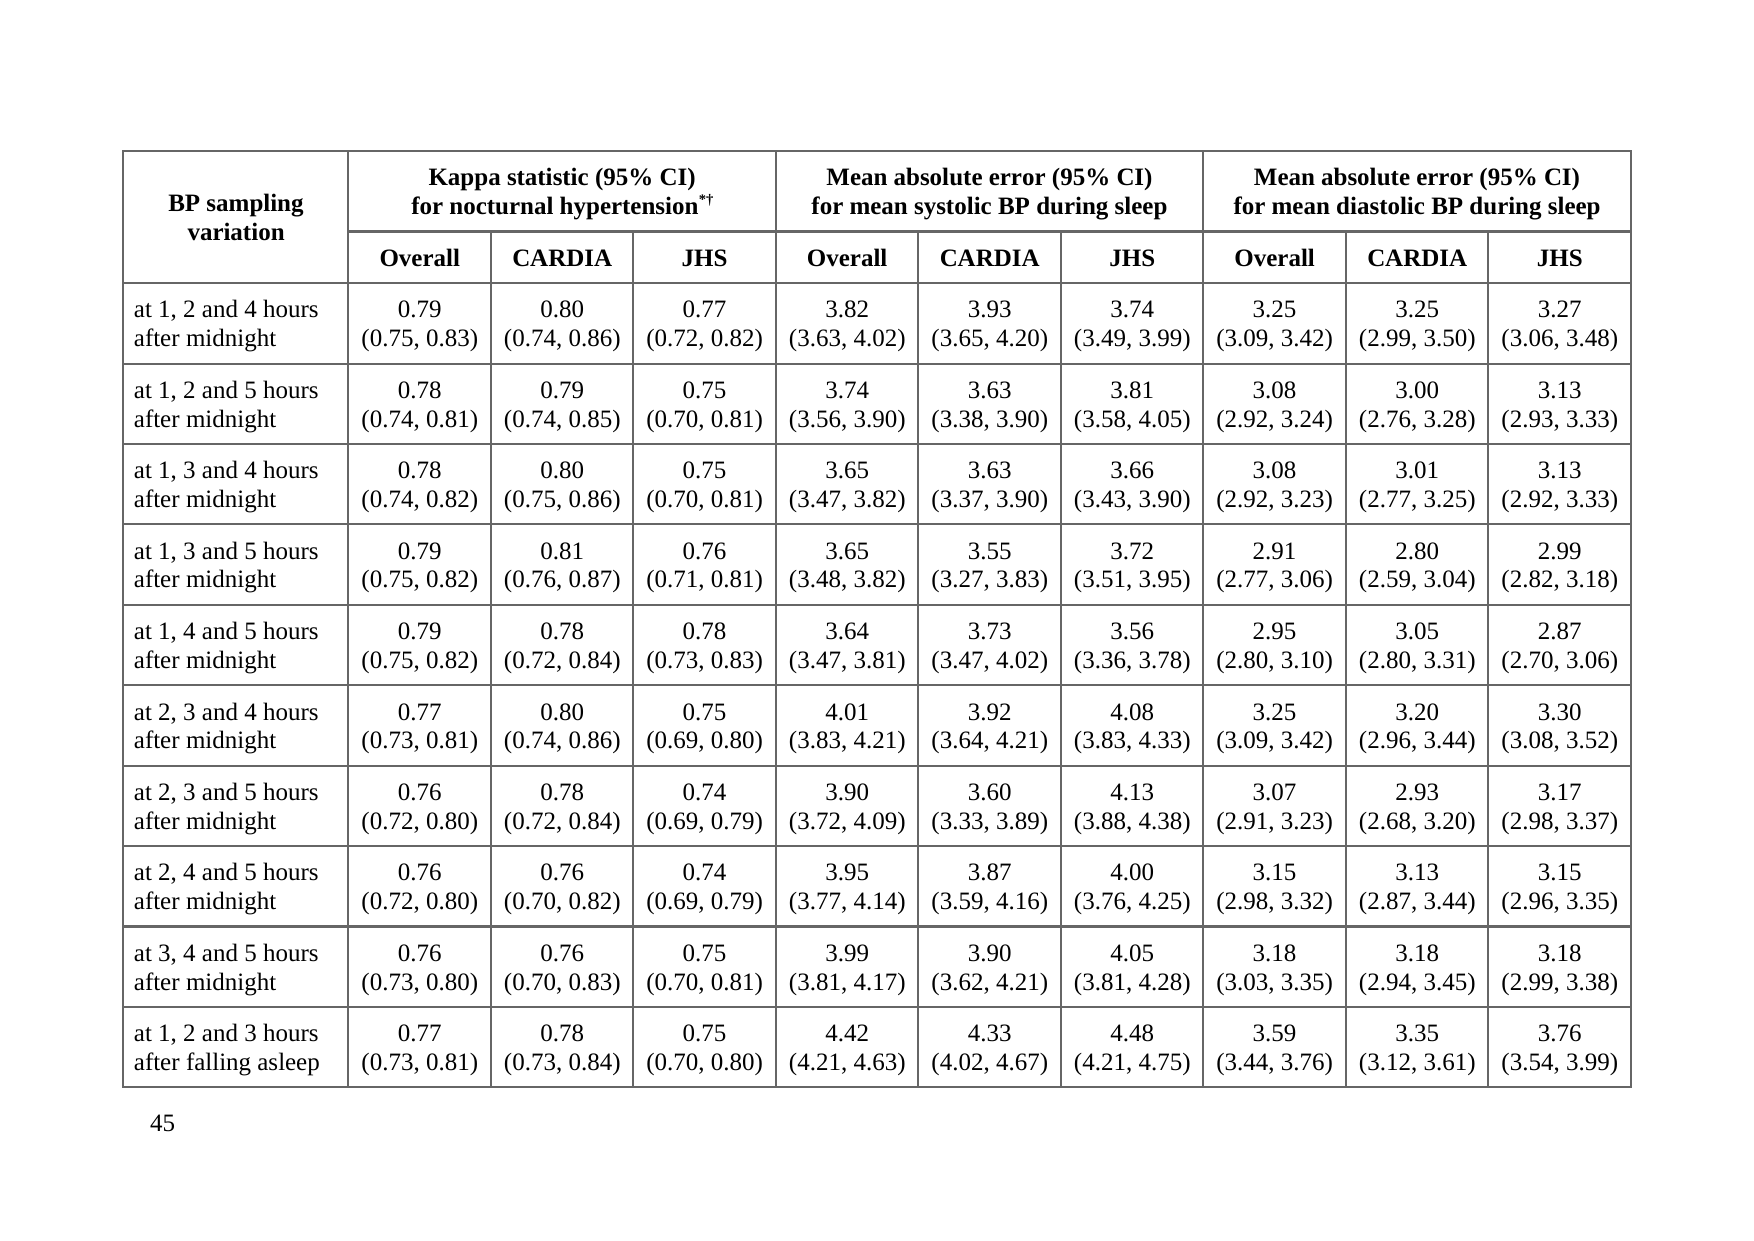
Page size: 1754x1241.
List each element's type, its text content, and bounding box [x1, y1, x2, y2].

table_cell 2.80 (2.59, 3.04) [1347, 525, 1487, 604]
table_cell 2.99 (2.82, 3.18) [1489, 525, 1630, 604]
table_cell 3.08 (2.92, 3.23) [1204, 445, 1345, 523]
table_cell at 1, 3 and 5 hours after midnight [124, 525, 347, 604]
table_cell 3.27 (3.06, 3.48) [1489, 284, 1630, 362]
table_cell at 2, 3 and 5 hours after midnight [124, 767, 347, 845]
table_cell at 1, 2 and 3 hours after falling asleep [124, 1008, 347, 1086]
table_cell 3.74 (3.49, 3.99) [1062, 284, 1202, 362]
table_cell 4.08 (3.83, 4.33) [1062, 686, 1202, 764]
table_cell 4.01 (3.83, 4.21) [777, 686, 917, 764]
table_cell 2.93 (2.68, 3.20) [1347, 767, 1487, 845]
table_cell 3.65 (3.47, 3.82) [777, 445, 917, 523]
table_cell 0.76 (0.72, 0.80) [349, 847, 490, 925]
table_cell 3.56 (3.36, 3.78) [1062, 606, 1202, 684]
table_cell 0.74 (0.69, 0.79) [634, 767, 775, 845]
table_cell 0.81 (0.76, 0.87) [492, 525, 632, 604]
table_cell 3.55 (3.27, 3.83) [919, 525, 1060, 604]
table_cell 3.72 (3.51, 3.95) [1062, 525, 1202, 604]
table_cell 0.79 (0.75, 0.82) [349, 525, 490, 604]
table_cell 3.30 (3.08, 3.52) [1489, 686, 1630, 764]
table_cell JHS [1489, 233, 1630, 282]
table_cell 3.64 (3.47, 3.81) [777, 606, 917, 684]
table_cell 3.25 (2.99, 3.50) [1347, 284, 1487, 362]
table_cell Overall [1204, 233, 1345, 282]
table_cell 3.60 (3.33, 3.89) [919, 767, 1060, 845]
table_cell 0.76 (0.73, 0.80) [349, 928, 490, 1006]
table_cell 0.78 (0.72, 0.84) [492, 606, 632, 684]
table_cell 3.99 (3.81, 4.17) [777, 928, 917, 1006]
table_cell 0.74 (0.69, 0.79) [634, 847, 775, 925]
table_cell 0.77 (0.73, 0.81) [349, 1008, 490, 1086]
table_cell 3.35 (3.12, 3.61) [1347, 1008, 1487, 1086]
table_cell at 3, 4 and 5 hours after midnight [124, 928, 347, 1006]
table_cell JHS [634, 233, 775, 282]
table_cell 3.66 (3.43, 3.90) [1062, 445, 1202, 523]
table_cell 3.05 (2.80, 3.31) [1347, 606, 1487, 684]
table_cell 0.80 (0.75, 0.86) [492, 445, 632, 523]
table_cell 0.80 (0.74, 0.86) [492, 284, 632, 362]
table_cell at 1, 3 and 4 hours after midnight [124, 445, 347, 523]
table_cell 3.92 (3.64, 4.21) [919, 686, 1060, 764]
table_header Mean absolute error (95% CI) for mean systolic BP during sleep [777, 152, 1202, 230]
table_cell 4.05 (3.81, 4.28) [1062, 928, 1202, 1006]
table_cell 0.78 (0.74, 0.81) [349, 365, 490, 443]
table_cell 0.76 (0.70, 0.83) [492, 928, 632, 1006]
table_cell 0.79 (0.75, 0.82) [349, 606, 490, 684]
table_cell 0.78 (0.72, 0.84) [492, 767, 632, 845]
table_cell 0.79 (0.75, 0.83) [349, 284, 490, 362]
table_cell 3.18 (2.99, 3.38) [1489, 928, 1630, 1006]
table_cell 4.00 (3.76, 4.25) [1062, 847, 1202, 925]
table_cell 3.59 (3.44, 3.76) [1204, 1008, 1345, 1086]
table_cell 4.13 (3.88, 4.38) [1062, 767, 1202, 845]
table_cell 0.78 (0.73, 0.84) [492, 1008, 632, 1086]
table_cell 0.78 (0.74, 0.82) [349, 445, 490, 523]
table_cell 3.82 (3.63, 4.02) [777, 284, 917, 362]
table_cell 4.42 (4.21, 4.63) [777, 1008, 917, 1086]
table_cell 0.76 (0.71, 0.81) [634, 525, 775, 604]
table_cell 3.15 (2.96, 3.35) [1489, 847, 1630, 925]
table_cell 3.73 (3.47, 4.02) [919, 606, 1060, 684]
table_cell 3.93 (3.65, 4.20) [919, 284, 1060, 362]
table_cell 2.87 (2.70, 3.06) [1489, 606, 1630, 684]
table_cell 3.07 (2.91, 3.23) [1204, 767, 1345, 845]
table_cell 3.87 (3.59, 4.16) [919, 847, 1060, 925]
table_header Kappa statistic (95% CI) for nocturnal hypertension*† [349, 152, 775, 230]
table_cell CARDIA [492, 233, 632, 282]
table_cell 0.75 (0.70, 0.81) [634, 365, 775, 443]
table_cell at 1, 2 and 4 hours after midnight [124, 284, 347, 362]
table_cell 3.76 (3.54, 3.99) [1489, 1008, 1630, 1086]
table_cell CARDIA [1347, 233, 1487, 282]
table_cell 0.77 (0.72, 0.82) [634, 284, 775, 362]
table_cell CARDIA [919, 233, 1060, 282]
table_cell 3.15 (2.98, 3.32) [1204, 847, 1345, 925]
table_cell 3.65 (3.48, 3.82) [777, 525, 917, 604]
table_cell 0.76 (0.72, 0.80) [349, 767, 490, 845]
table_cell 2.91 (2.77, 3.06) [1204, 525, 1345, 604]
table_cell at 1, 4 and 5 hours after midnight [124, 606, 347, 684]
table_cell 3.18 (2.94, 3.45) [1347, 928, 1487, 1006]
table_cell Overall [349, 233, 490, 282]
table_cell 3.13 (2.93, 3.33) [1489, 365, 1630, 443]
table_header BP sampling variation [124, 152, 347, 282]
table_cell 3.81 (3.58, 4.05) [1062, 365, 1202, 443]
table_cell 0.80 (0.74, 0.86) [492, 686, 632, 764]
table_cell 0.76 (0.70, 0.82) [492, 847, 632, 925]
table_cell 3.74 (3.56, 3.90) [777, 365, 917, 443]
table_cell 3.25 (3.09, 3.42) [1204, 284, 1345, 362]
table_cell at 2, 3 and 4 hours after midnight [124, 686, 347, 764]
table_cell 4.33 (4.02, 4.67) [919, 1008, 1060, 1086]
table_cell Overall [777, 233, 917, 282]
table_cell 0.75 (0.70, 0.81) [634, 445, 775, 523]
table_cell 0.75 (0.70, 0.80) [634, 1008, 775, 1086]
table_cell 3.63 (3.38, 3.90) [919, 365, 1060, 443]
table_cell 3.25 (3.09, 3.42) [1204, 686, 1345, 764]
table_cell 3.18 (3.03, 3.35) [1204, 928, 1345, 1006]
table_cell 0.78 (0.73, 0.83) [634, 606, 775, 684]
table_cell 3.13 (2.92, 3.33) [1489, 445, 1630, 523]
table_cell 3.13 (2.87, 3.44) [1347, 847, 1487, 925]
table_cell at 2, 4 and 5 hours after midnight [124, 847, 347, 925]
table_cell at 1, 2 and 5 hours after midnight [124, 365, 347, 443]
table_cell 4.48 (4.21, 4.75) [1062, 1008, 1202, 1086]
table_cell 3.20 (2.96, 3.44) [1347, 686, 1487, 764]
table_cell 3.17 (2.98, 3.37) [1489, 767, 1630, 845]
table_cell 3.08 (2.92, 3.24) [1204, 365, 1345, 443]
table_cell 0.77 (0.73, 0.81) [349, 686, 490, 764]
table_cell 2.95 (2.80, 3.10) [1204, 606, 1345, 684]
table_cell 3.95 (3.77, 4.14) [777, 847, 917, 925]
table_cell 3.90 (3.72, 4.09) [777, 767, 917, 845]
table_cell 3.90 (3.62, 4.21) [919, 928, 1060, 1006]
table_cell 3.00 (2.76, 3.28) [1347, 365, 1487, 443]
table_cell 3.01 (2.77, 3.25) [1347, 445, 1487, 523]
table_cell 3.63 (3.37, 3.90) [919, 445, 1060, 523]
table_cell 0.75 (0.69, 0.80) [634, 686, 775, 764]
table_header Mean absolute error (95% CI) for mean diastolic BP during sleep [1204, 152, 1630, 230]
table_cell 0.75 (0.70, 0.81) [634, 928, 775, 1006]
table_cell JHS [1062, 233, 1202, 282]
table_cell 0.79 (0.74, 0.85) [492, 365, 632, 443]
